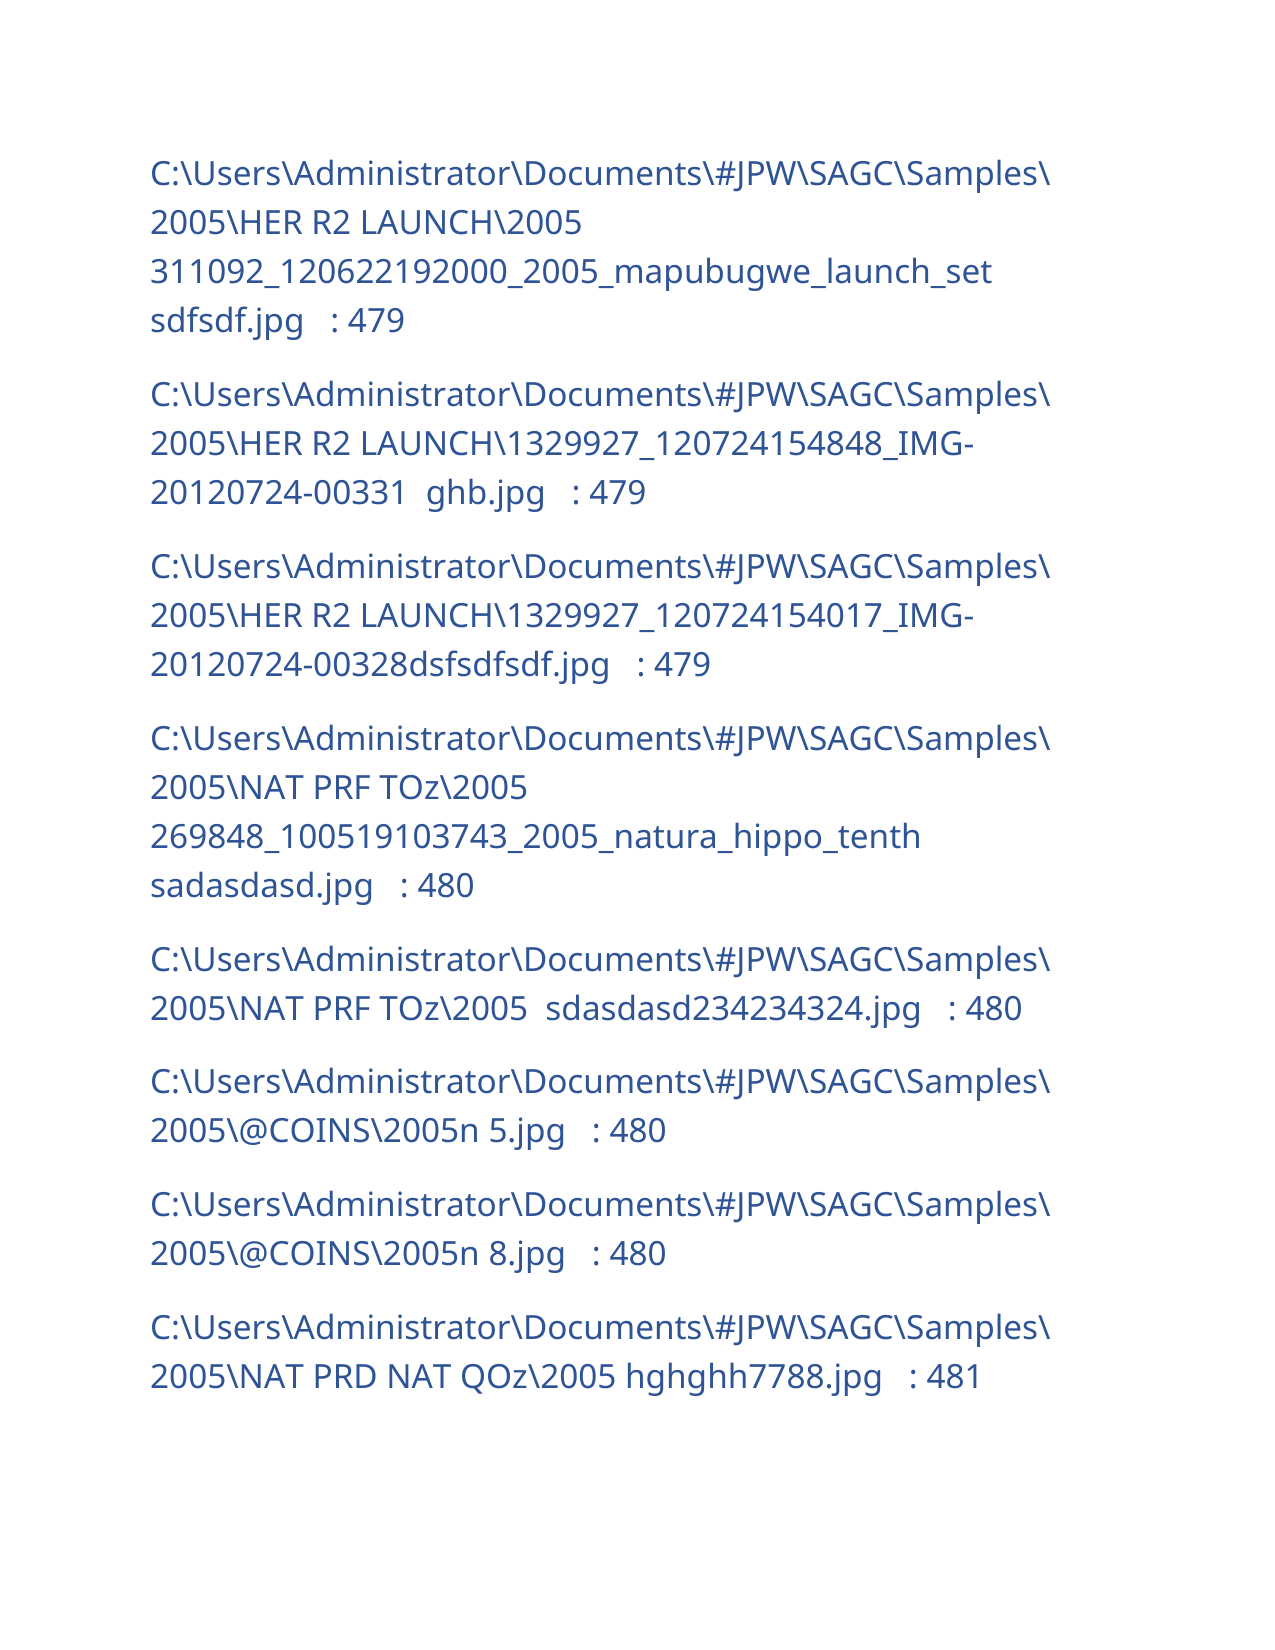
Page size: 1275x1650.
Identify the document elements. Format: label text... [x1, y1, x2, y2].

subtitle C:\Users\Administrator\Documents\#JPW\SAGC\Samples\2005\@COINS\2005n 5.jpg : 480 [150, 1058, 1125, 1153]
subtitle C:\Users\Administrator\Documents\#JPW\SAGC\Samples\2005\HER R2 LAUNCH\1329927_120724154017_IMG-20120724-00328dsfsdfsdf.jpg : 479 [150, 543, 1125, 686]
subtitle C:\Users\Administrator\Documents\#JPW\SAGC\Samples\2005\@COINS\2005n 8.jpg : 480 [150, 1181, 1125, 1276]
subtitle C:\Users\Administrator\Documents\#JPW\SAGC\Samples\2005\HER R2 LAUNCH\2005 311092_120622192000_2005_mapubugwe_launch_set sdfsdf.jpg : 479 [150, 150, 1125, 342]
subtitle C:\Users\Administrator\Documents\#JPW\SAGC\Samples\2005\HER R2 LAUNCH\1329927_120724154848_IMG-20120724-00331 ghb.jpg : 479 [150, 371, 1125, 514]
subtitle C:\Users\Administrator\Documents\#JPW\SAGC\Samples\2005\NAT PRF TOz\2005 sdasdasd234234324.jpg : 480 [150, 935, 1125, 1030]
subtitle C:\Users\Administrator\Documents\#JPW\SAGC\Samples\2005\NAT PRD NAT QOz\2005 hghghh7788.jpg : 481 [150, 1304, 1125, 1398]
subtitle C:\Users\Administrator\Documents\#JPW\SAGC\Samples\2005\NAT PRF TOz\2005 269848_100519103743_2005_natura_hippo_tenth sadasdasd.jpg : 480 [150, 714, 1125, 907]
